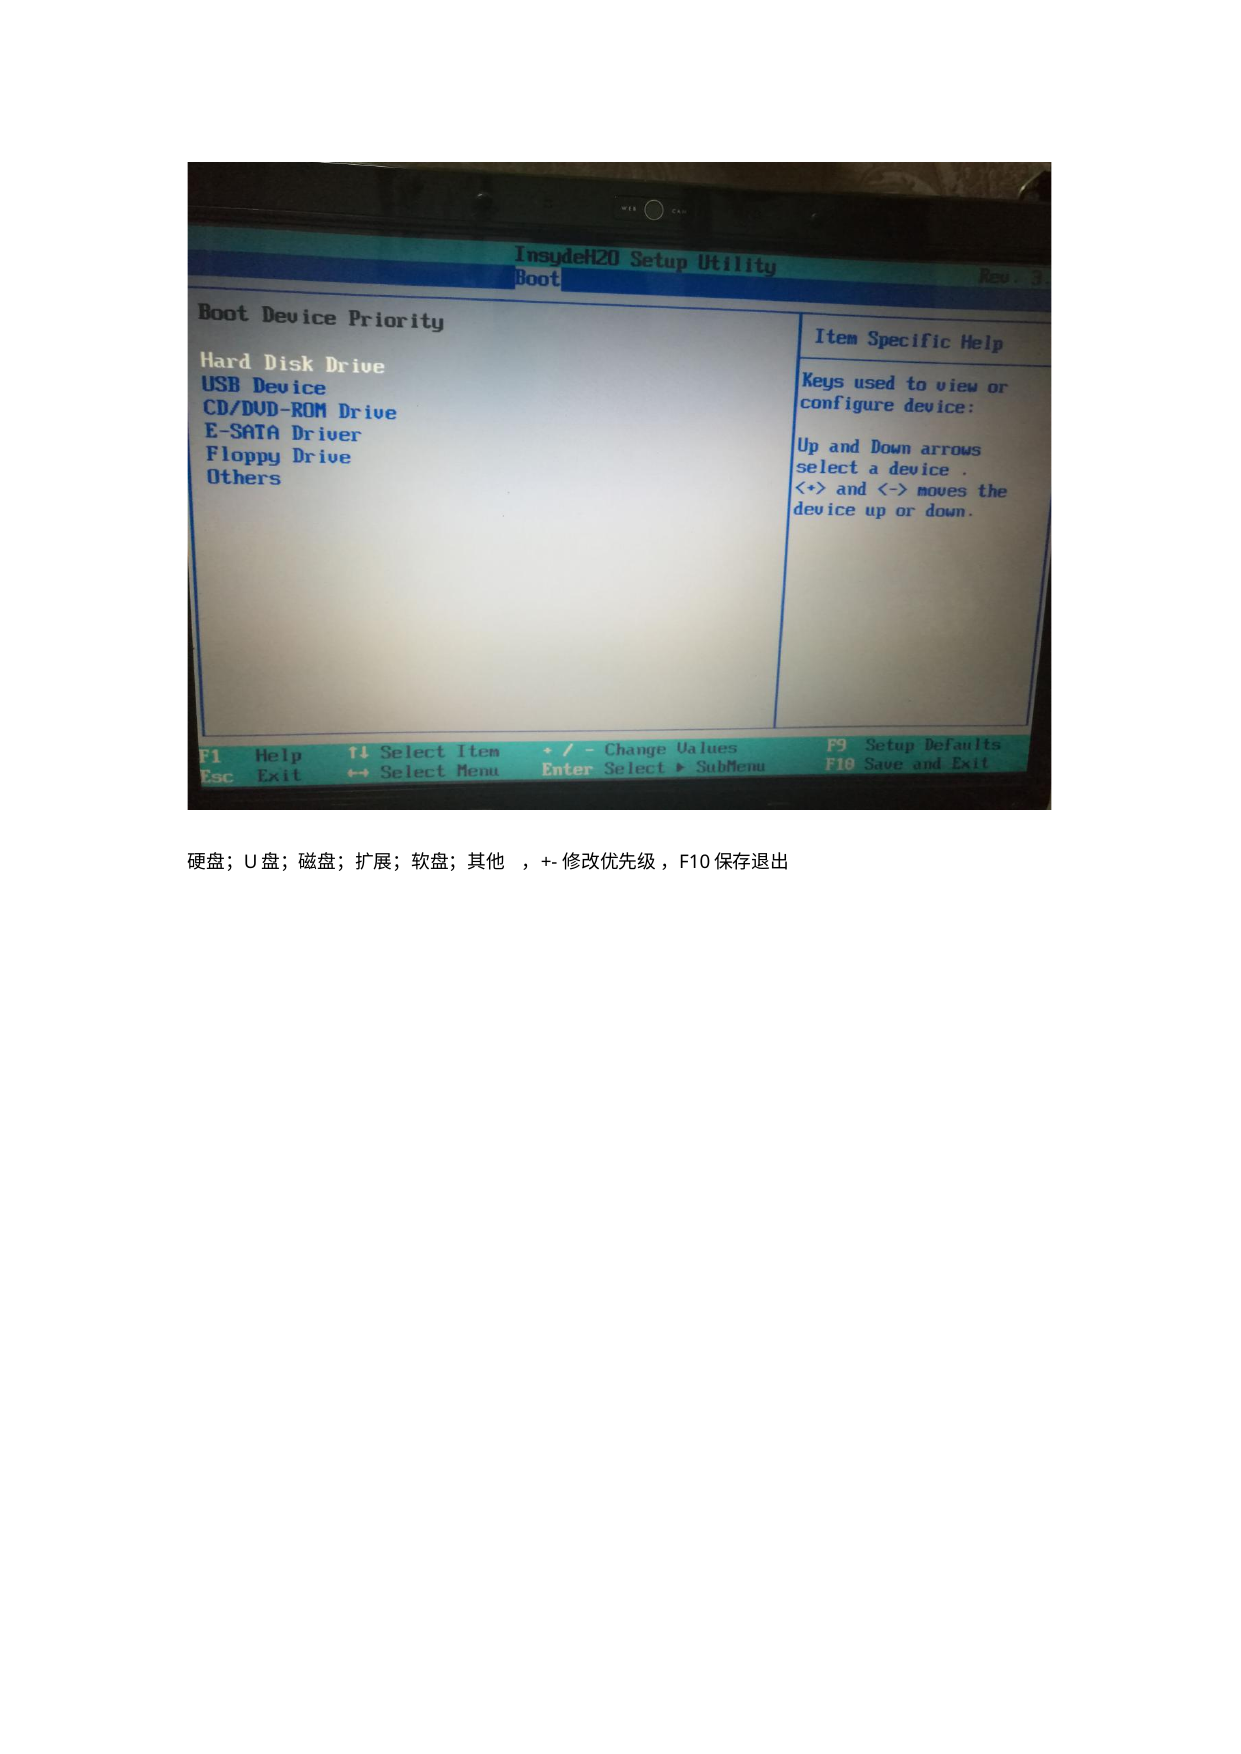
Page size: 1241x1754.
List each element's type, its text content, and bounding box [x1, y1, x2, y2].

picture [187, 162, 1052, 810]
text 硬盘；U盘；磁盘；扩展；软盘；其他 ，+- 修改优先级 ，F10保存退出 [187, 844, 1053, 877]
